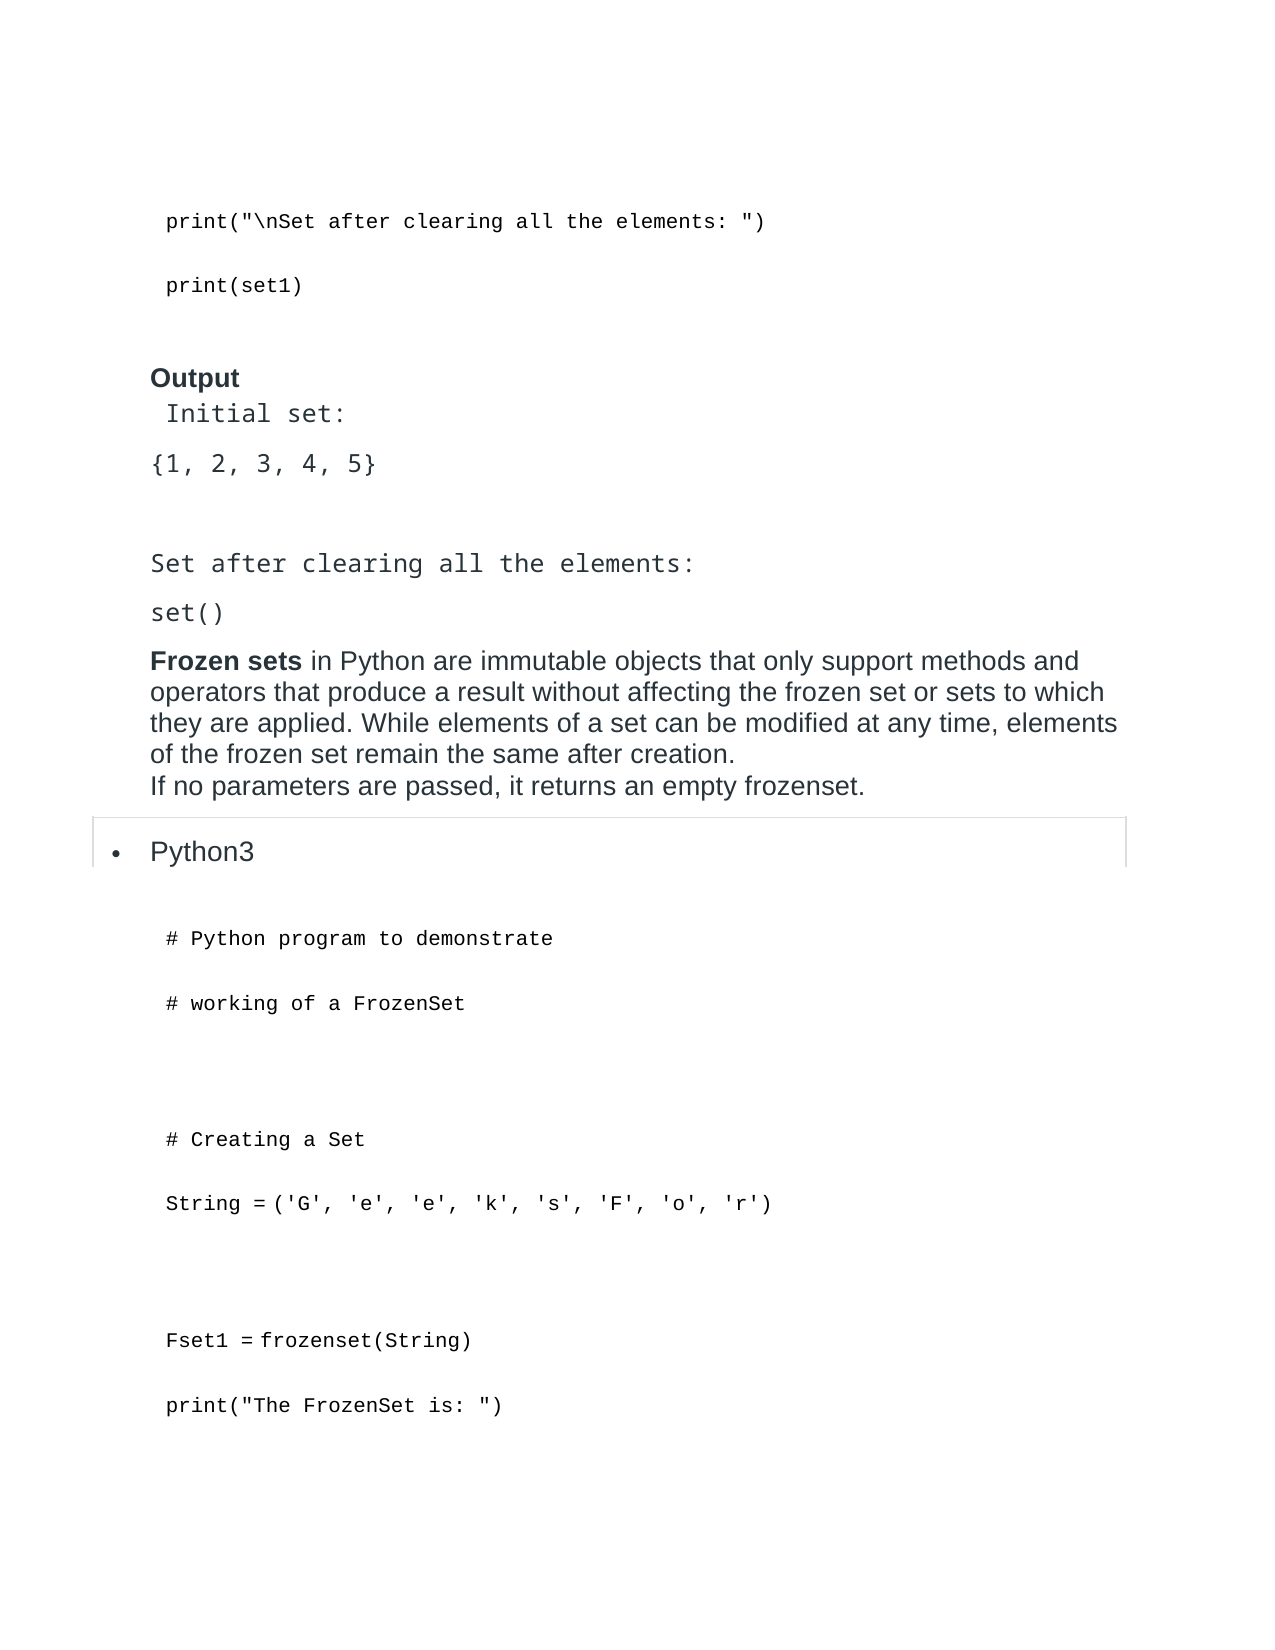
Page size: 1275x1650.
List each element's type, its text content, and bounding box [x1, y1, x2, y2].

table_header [150, 150, 1237, 362]
text Output [150, 362, 1125, 394]
text set() [150, 595, 1125, 629]
list Python3 [94, 818, 1125, 867]
text Set after clearing all the elements: [150, 545, 1125, 579]
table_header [150, 867, 1237, 1482]
text If no parameters are passed, it returns an empty frozenset. [150, 769, 1125, 801]
text Initial set: [150, 396, 1125, 430]
text {1, 2, 3, 4, 5} [150, 446, 1125, 480]
text Frozen sets in Python are immutable objects that only support methods and operators that produce a result without affecting the frozen set or sets to which they are applied. While elements of a set can be modified at any time, elements of the frozen set remain the same after creation. [150, 644, 1125, 769]
